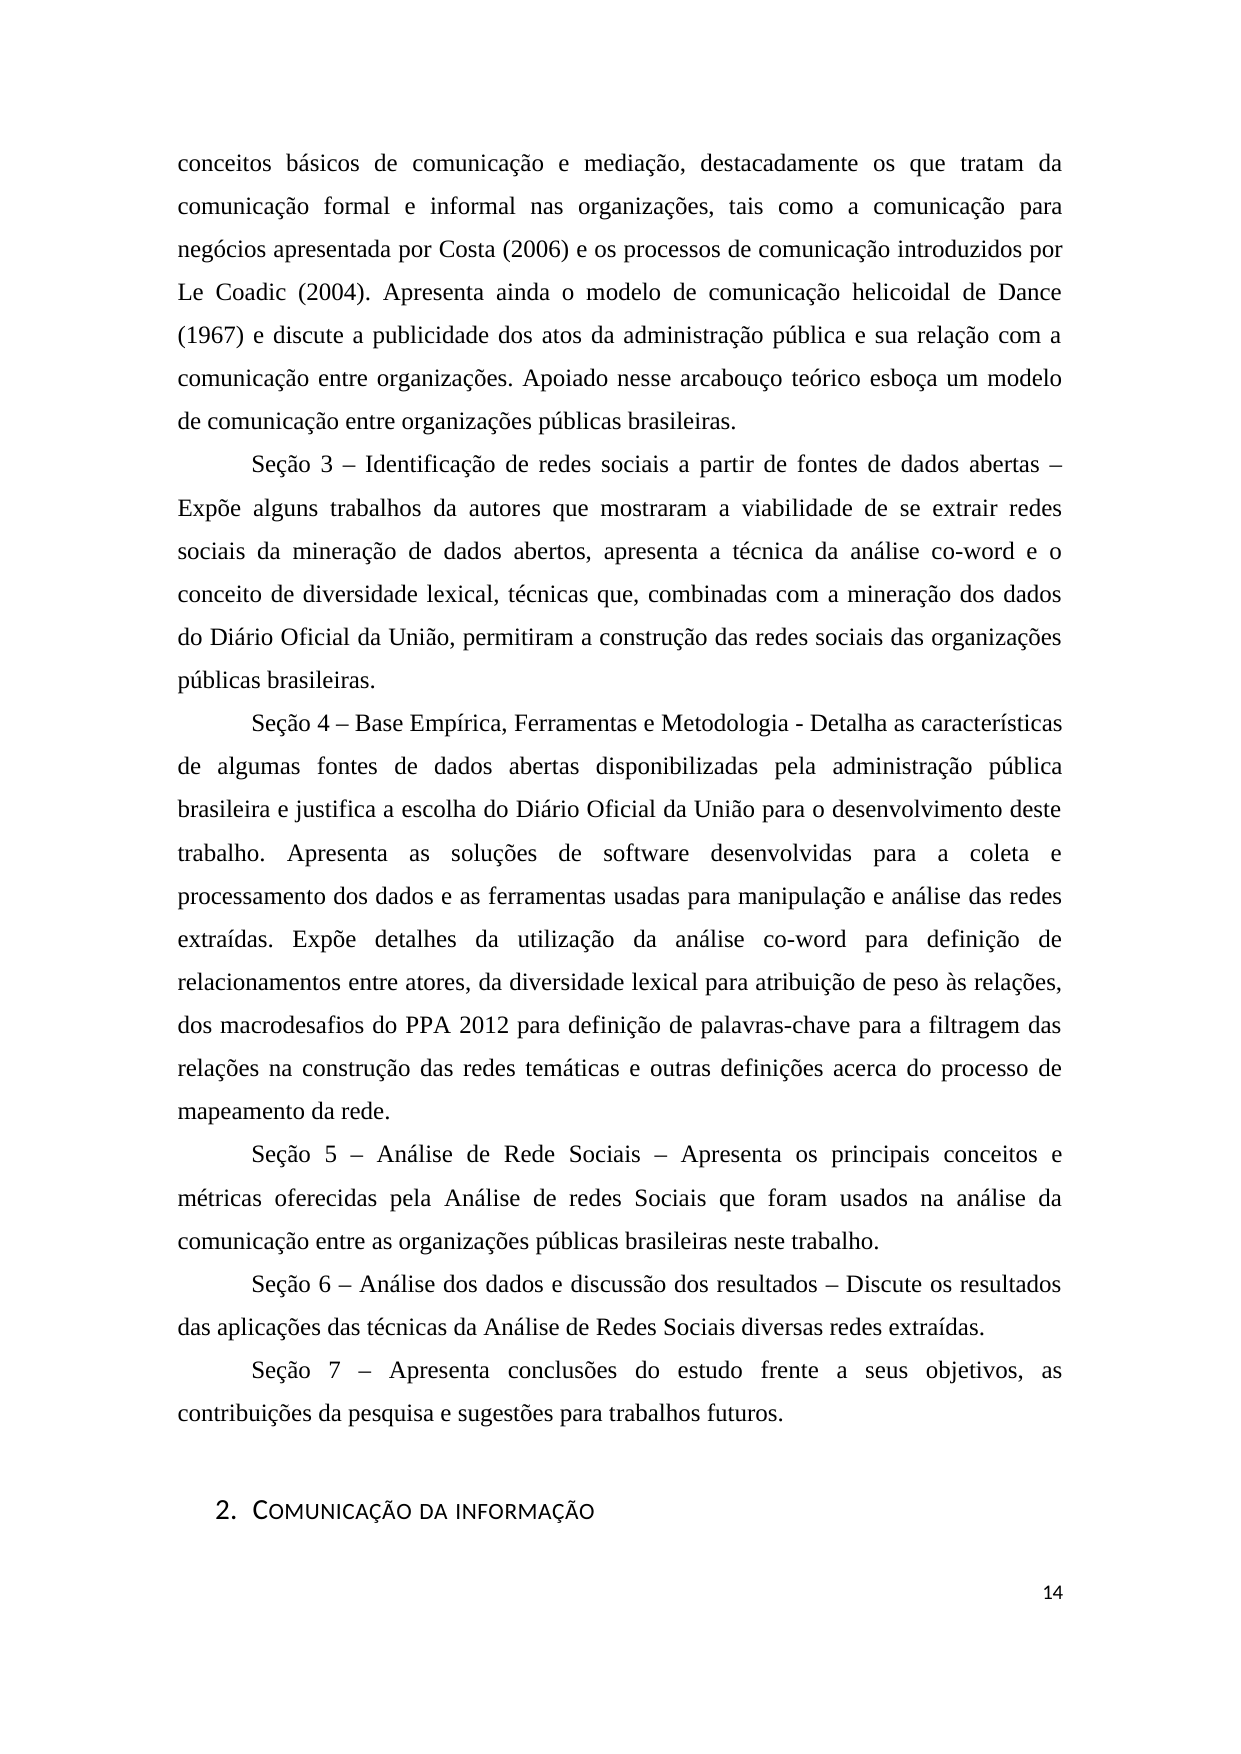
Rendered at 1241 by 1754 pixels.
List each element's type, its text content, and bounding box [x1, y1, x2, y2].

subtitle Comunicação da informação [215, 1491, 1063, 1527]
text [177, 148, 1063, 435]
text Seção 6 – Análise dos dados e discussão dos resultados – Discute os resultados das aplicações das técnicas da Análise de Redes Sociais diversas redes extraídas. [177, 1269, 1063, 1341]
text Seção 5 – Análise de Rede Sociais – Apresenta os principais conceitos e métricas oferecidas pela Análise de redes Sociais que foram usados na análise da comunicação entre as organizações públicas brasileiras neste trabalho. [177, 1139, 1063, 1254]
text Seção 7 – Apresenta conclusões do estudo frente a seus objetivos, as contribuições da pesquisa e sugestões para trabalhos futuros. [177, 1355, 1063, 1427]
text Seção 3 – Identificação de redes sociais a partir de fontes de dados abertas – Expõe alguns trabalhos da autores que mostraram a viabilidade de se extrair redes sociais da mineração de dados abertos, apresenta a técnica da análise co-word e o conceito de diversidade lexical, técnicas que, combinadas com a mineração dos dados do Diário Oficial da União, permitiram a construção das redes sociais das organizações públicas brasileiras. [177, 449, 1063, 694]
text Seção 4 – Base Empírica, Ferramentas e Metodologia - Detalha as características de algumas fontes de dados abertas disponibilizadas pela administração pública brasileira e justifica a escolha do Diário Oficial da União para o desenvolvimento deste trabalho. Apresenta as soluções de software desenvolvidas para a coleta e processamento dos dados e as ferramentas usadas para manipulação e análise das redes extraídas. Expõe detalhes da utilização da análise co-word para definição de relacionamentos entre atores, da diversidade lexical para atribuição de peso às relações, dos macrodesafios do PPA 2012 para definição de palavras-chave para a filtragem das relações na construção das redes temáticas e outras definições acerca do processo de mapeamento da rede. [177, 708, 1063, 1125]
